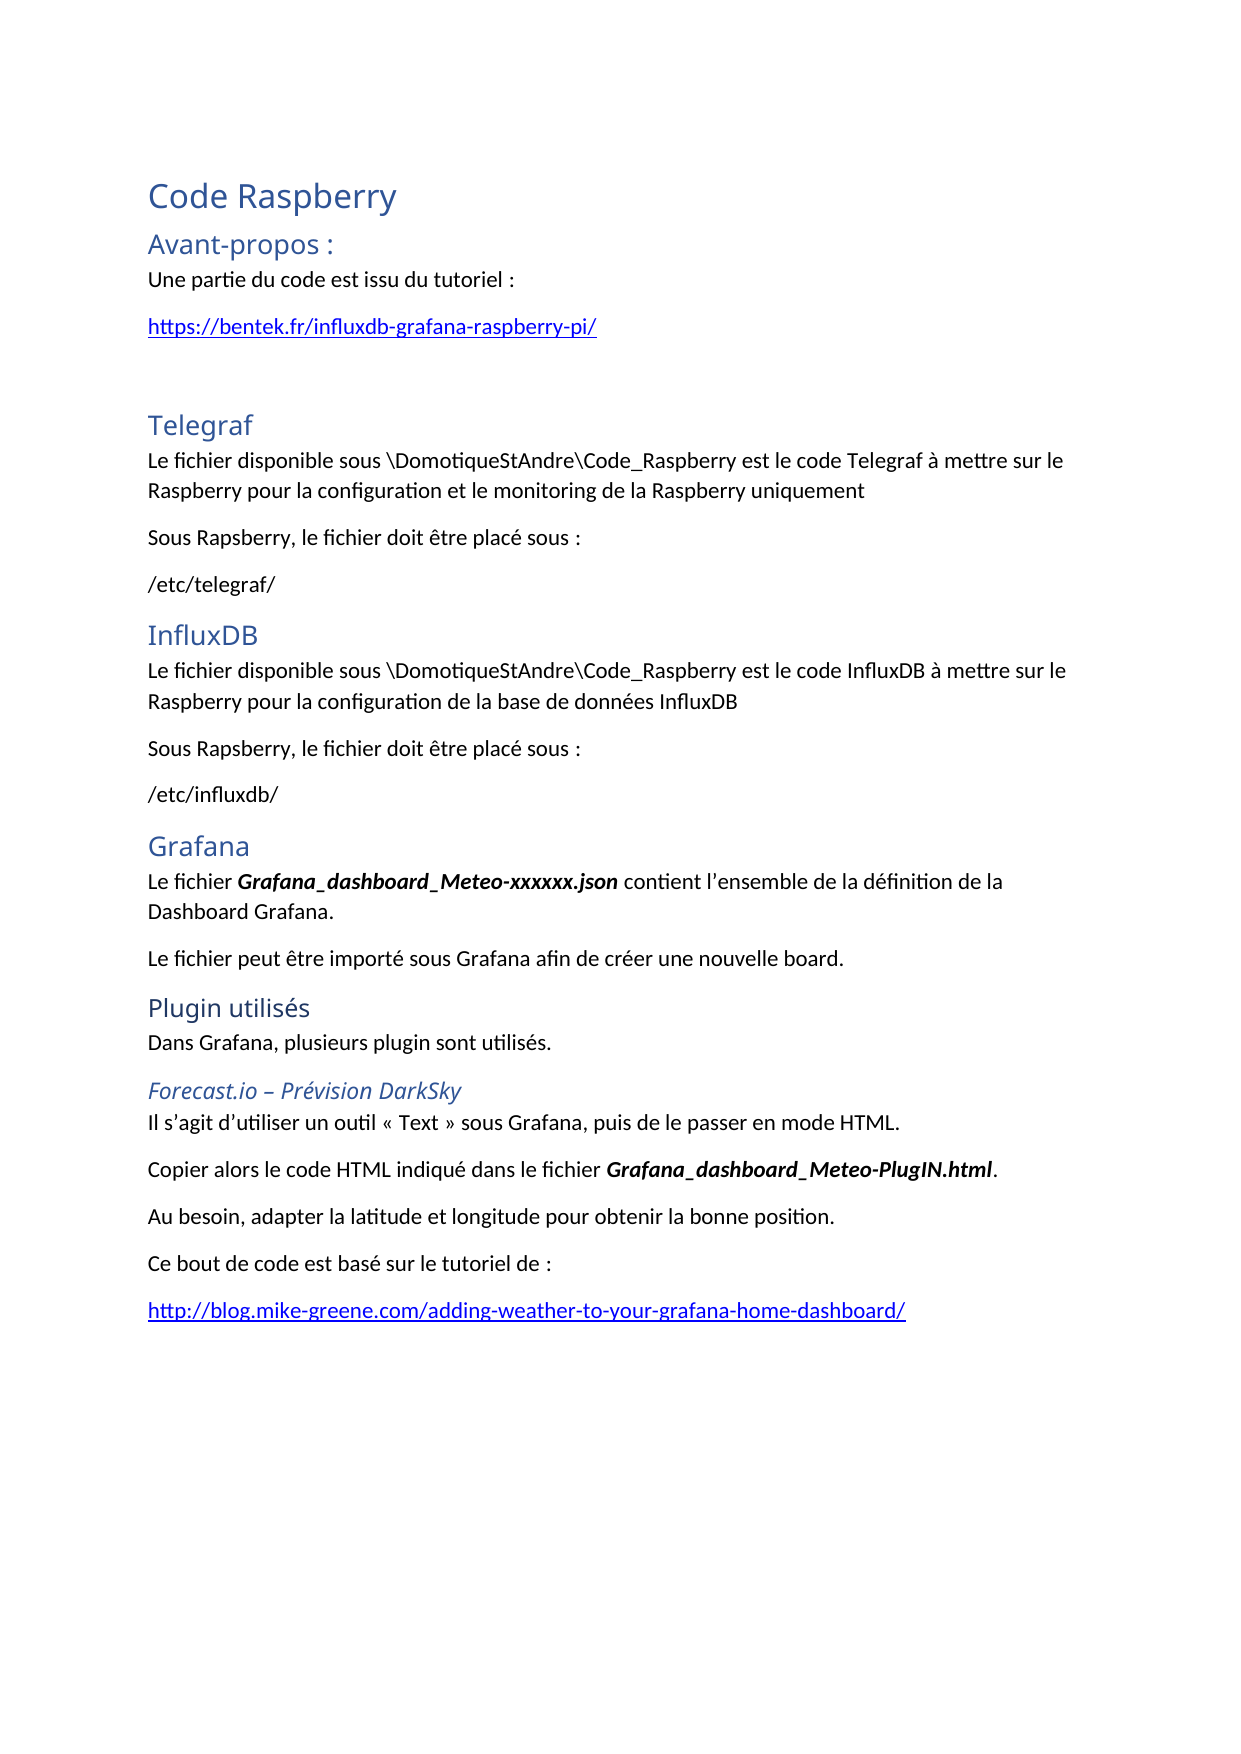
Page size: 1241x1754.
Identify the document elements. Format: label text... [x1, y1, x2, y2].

subtitle Plugin utilisés [148, 991, 1093, 1025]
text https://bentek.fr/influxdb-grafana-raspberry-pi/ [148, 312, 1093, 340]
subtitle Grafana [148, 827, 1093, 864]
subtitle InfluxDB [148, 617, 1093, 654]
text Le fichier disponible sous \DomotiqueStAndre\Code_Raspberry est le code InfluxDB à mettre sur le Raspberry pour la configuration de la base de données InfluxDB [148, 657, 1093, 715]
text Sous Rapsberry, le fichier doit être placé sous : [148, 523, 1093, 551]
text Il s’agit d’utiliser un outil « Text » sous Grafana, puis de le passer en mode HTML. [148, 1108, 1093, 1137]
text Au besoin, adapter la latitude et longitude pour obtenir la bonne position. [148, 1202, 1093, 1230]
subtitle Telegraf [148, 406, 1093, 443]
subtitle Code Raspberry [148, 173, 1093, 218]
text Une partie du code est issu du tutoriel : [148, 266, 1093, 293]
text /etc/telegraf/ [148, 570, 1093, 598]
text Le fichier disponible sous \DomotiqueStAndre\Code_Raspberry est le code Telegraf à mettre sur le Raspberry pour la configuration et le monitoring de la Raspberry uniquement [148, 446, 1093, 504]
text Le fichier peut être importé sous Grafana afin de créer une nouvelle board. [148, 944, 1093, 972]
text Le fichier Grafana_dashboard_Meteo-xxxxxx.json contient l’ensemble de la définition de la Dashboard Grafana. [148, 867, 1093, 925]
text Dans Grafana, plusieurs plugin sont utilisés. [148, 1028, 1093, 1056]
text Ce bout de code est basé sur le tutoriel de : [148, 1249, 1093, 1277]
text Copier alors le code HTML indiqué dans le fichier Grafana_dashboard_Meteo-PlugIN.html. [148, 1155, 1093, 1183]
text Sous Rapsberry, le fichier doit être placé sous : [148, 734, 1093, 762]
text http://blog.mike-greene.com/adding-weather-to-your-grafana-home-dashboard/ [148, 1296, 1093, 1324]
text /etc/influxdb/ [148, 781, 1093, 808]
subtitle Forecast.io – Prévision DarkSky [148, 1075, 1093, 1106]
subtitle Avant-propos : [148, 226, 1093, 263]
